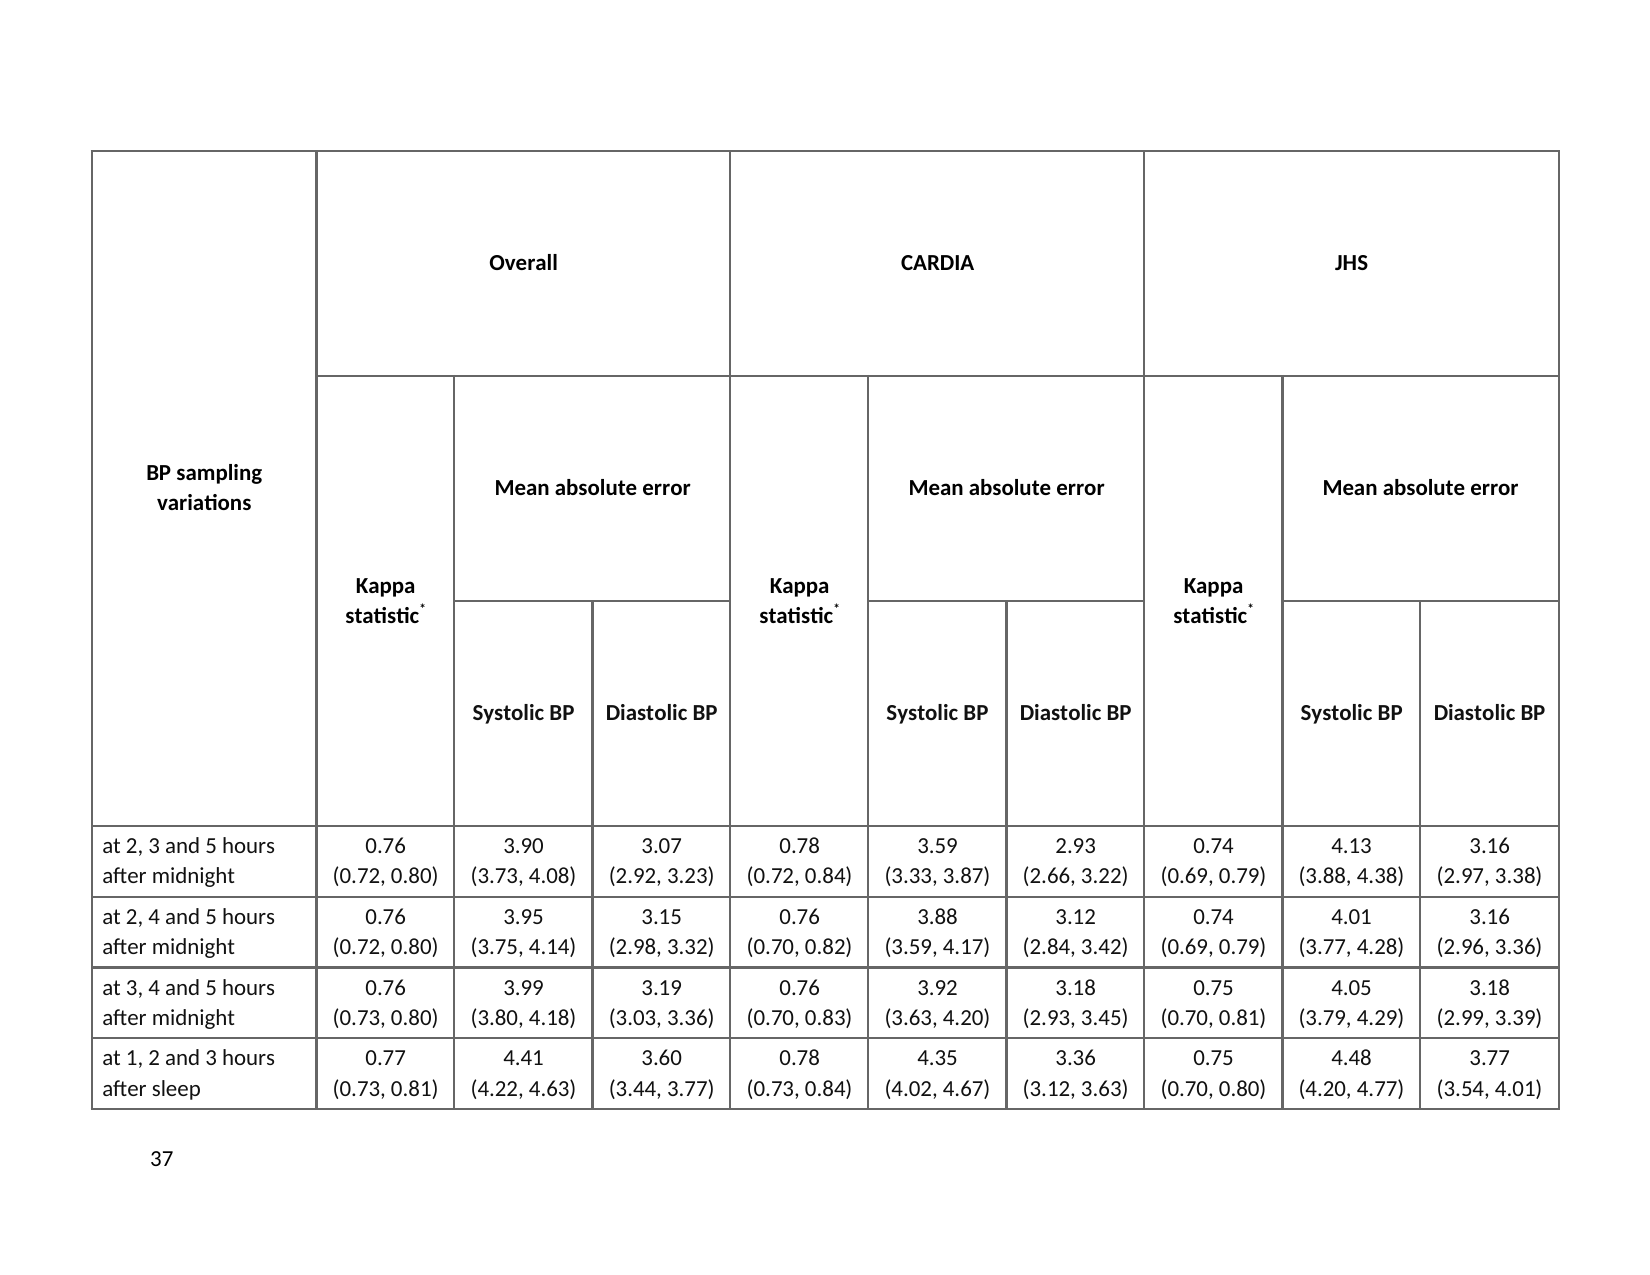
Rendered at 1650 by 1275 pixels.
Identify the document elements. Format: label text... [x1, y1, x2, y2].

table_cell 0.77 (0.73, 0.81) [318, 1039, 453, 1108]
table_cell Mean absolute error [1284, 377, 1558, 600]
table_cell 3.18 (2.93, 3.45) [1008, 969, 1143, 1037]
table_cell 3.88 (3.59, 4.17) [869, 898, 1005, 966]
table_cell 0.74 (0.69, 0.79) [1145, 827, 1281, 896]
table_cell 3.12 (2.84, 3.42) [1008, 898, 1143, 966]
table_header BP sampling variations [93, 152, 315, 825]
table_cell 3.77 (3.54, 4.01) [1421, 1039, 1558, 1108]
table_cell 4.13 (3.88, 4.38) [1284, 827, 1419, 896]
table_cell Diastolic BP [1421, 602, 1558, 825]
table_cell Kappa statistic* [1145, 377, 1281, 825]
table_cell Systolic BP [1284, 602, 1419, 825]
table_cell at 2, 3 and 5 hours after midnight [93, 827, 315, 896]
table_cell Diastolic BP [1008, 602, 1143, 825]
table_cell 0.75 (0.70, 0.80) [1145, 1039, 1281, 1108]
table_cell 3.18 (2.99, 3.39) [1421, 969, 1558, 1037]
table_cell 4.41 (4.22, 4.63) [455, 1039, 591, 1108]
table_cell 3.92 (3.63, 4.20) [869, 969, 1005, 1037]
table_cell 4.48 (4.20, 4.77) [1284, 1039, 1419, 1108]
table_cell 3.19 (3.03, 3.36) [594, 969, 729, 1037]
table_cell 3.16 (2.96, 3.36) [1421, 898, 1558, 966]
table_cell at 1, 2 and 3 hours after sleep [93, 1039, 315, 1108]
table_cell at 3, 4 and 5 hours after midnight [93, 969, 315, 1037]
table_cell 3.36 (3.12, 3.63) [1008, 1039, 1143, 1108]
table_cell 0.78 (0.73, 0.84) [731, 1039, 867, 1108]
table_cell 3.99 (3.80, 4.18) [455, 969, 591, 1037]
table_cell 4.05 (3.79, 4.29) [1284, 969, 1419, 1037]
table_cell 3.90 (3.73, 4.08) [455, 827, 591, 896]
table_cell 0.75 (0.70, 0.81) [1145, 969, 1281, 1037]
table_cell 4.01 (3.77, 4.28) [1284, 898, 1419, 966]
table_cell Systolic BP [869, 602, 1005, 825]
table_cell 3.60 (3.44, 3.77) [594, 1039, 729, 1108]
table_cell 0.78 (0.72, 0.84) [731, 827, 867, 896]
table_cell 0.76 (0.72, 0.80) [318, 898, 453, 966]
table_cell 2.93 (2.66, 3.22) [1008, 827, 1143, 896]
table_cell Kappa statistic* [731, 377, 867, 825]
table_cell 3.59 (3.33, 3.87) [869, 827, 1005, 896]
table_cell 0.76 (0.73, 0.80) [318, 969, 453, 1037]
table_cell 3.16 (2.97, 3.38) [1421, 827, 1558, 896]
table_cell at 2, 4 and 5 hours after midnight [93, 898, 315, 966]
table_header JHS [1145, 152, 1558, 375]
table_cell 0.74 (0.69, 0.79) [1145, 898, 1281, 966]
table_cell 3.95 (3.75, 4.14) [455, 898, 591, 966]
table_cell 0.76 (0.70, 0.83) [731, 969, 867, 1037]
table_cell Systolic BP [455, 602, 591, 825]
table_cell Kappa statistic* [318, 377, 453, 825]
table_cell 4.35 (4.02, 4.67) [869, 1039, 1005, 1108]
table_header Overall [318, 152, 729, 375]
table_cell Mean absolute error [455, 377, 729, 600]
table_cell 0.76 (0.70, 0.82) [731, 898, 867, 966]
table_header CARDIA [731, 152, 1143, 375]
table_cell Mean absolute error [869, 377, 1143, 600]
table_cell 0.76 (0.72, 0.80) [318, 827, 453, 896]
table_cell 3.07 (2.92, 3.23) [594, 827, 729, 896]
table_cell Diastolic BP [594, 602, 729, 825]
table_cell 3.15 (2.98, 3.32) [594, 898, 729, 966]
